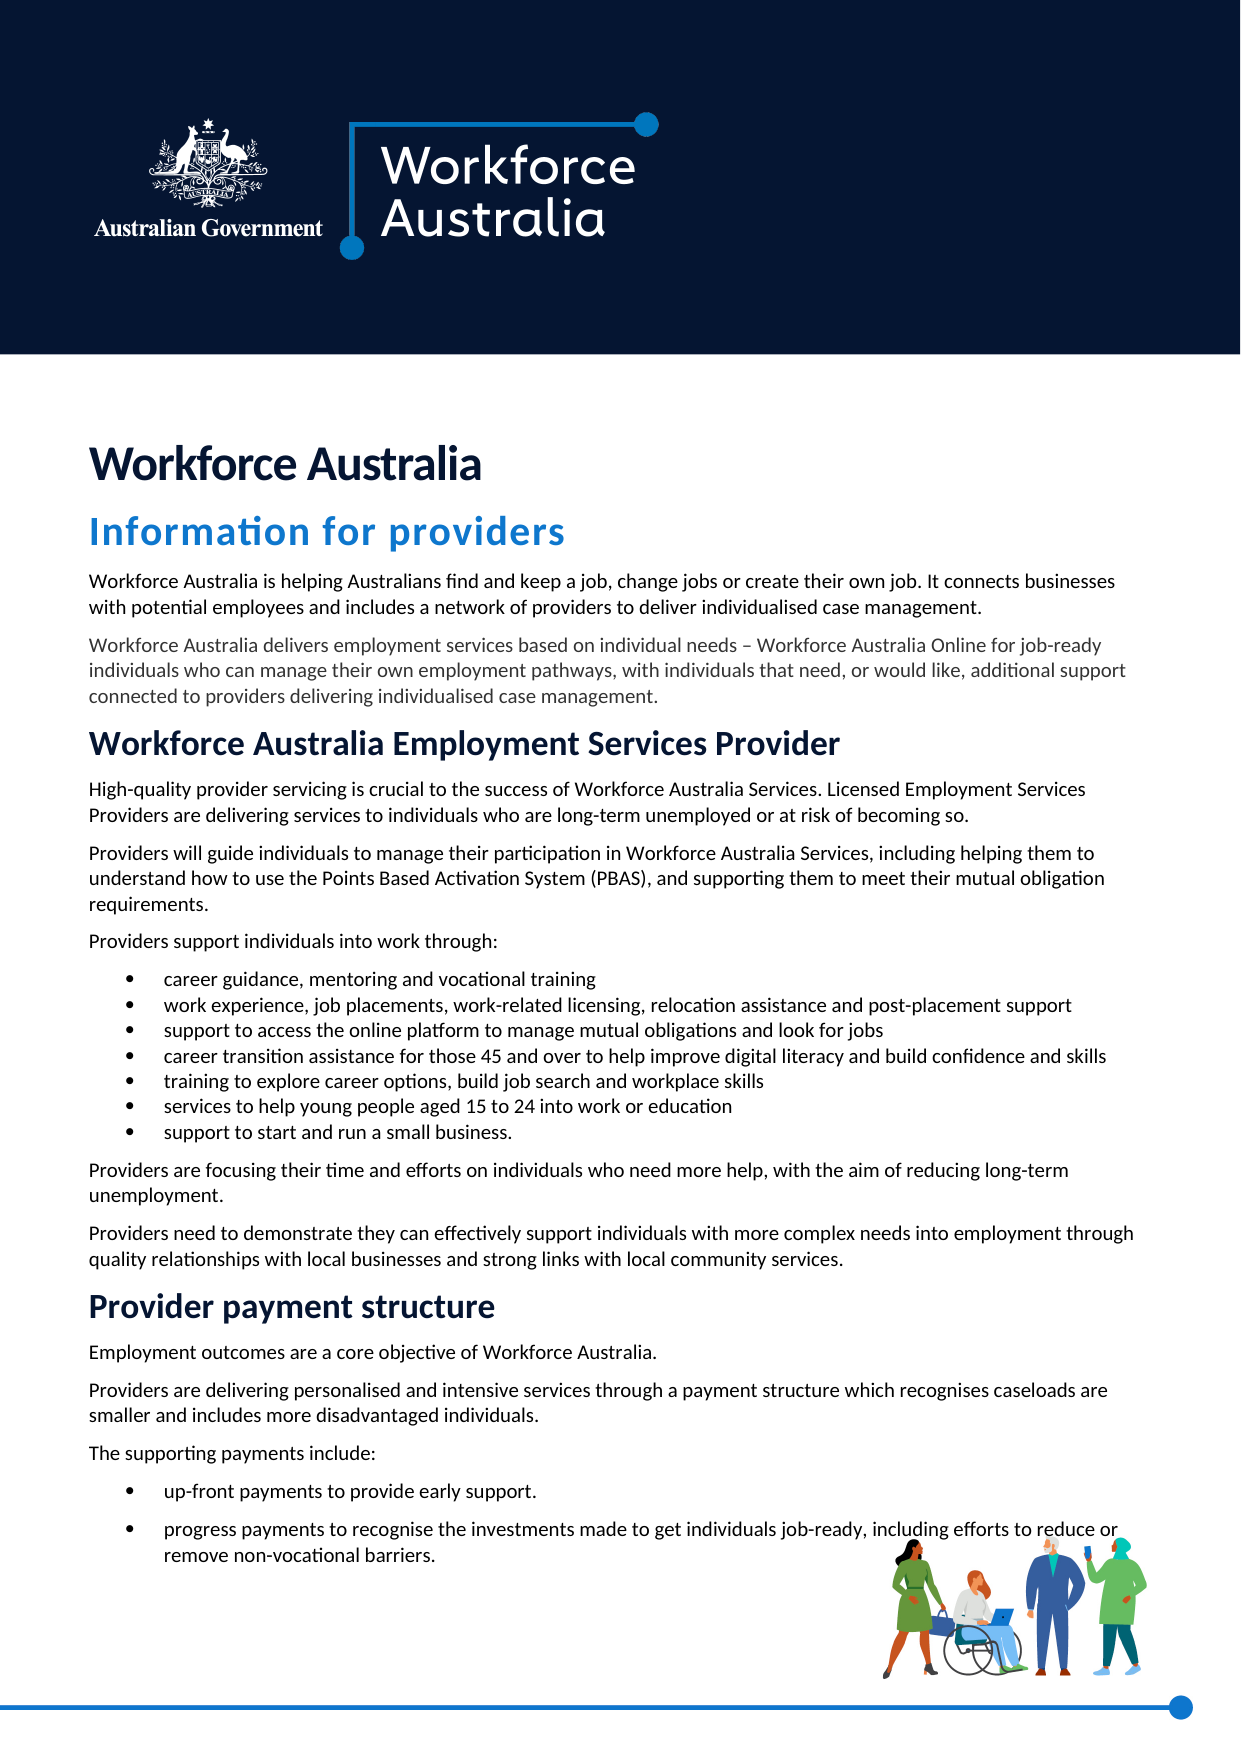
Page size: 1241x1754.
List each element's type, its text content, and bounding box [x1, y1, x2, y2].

text Employment outcomes are a core objective of Workforce Australia. [89, 1339, 1152, 1365]
text Providers are delivering personalised and intensive services through a payment structure which recognises caseloads are smaller and includes more disadvantaged individuals. [89, 1377, 1152, 1428]
text Providers are focusing their time and efforts on individuals who need more help, with the aim of reducing long-term unemployment. [89, 1157, 1152, 1208]
text The supporting payments include: [89, 1441, 1152, 1466]
subtitle Provider payment structure [89, 1284, 1152, 1327]
text Providers will guide individuals to manage their participation in Workforce Australia Services, including helping them to understand how to use the Points Based Activation System (PBAS), and supporting them to meet their mutual obligation requirements. [89, 840, 1152, 916]
picture [88, 106, 664, 266]
picture [0, 1531, 1241, 1754]
text Providers support individuals into work through: [89, 929, 1152, 954]
text Workforce Australia delivers employment services based on individual needs – Workforce Australia Online for job-ready individuals who can manage their own employment pathways, with individuals that need, or would like, additional support connected to providers delivering individualised case management. [89, 632, 1152, 708]
list support to access the online platform to manage mutual obligations and look for jobs [126, 1017, 1152, 1043]
list training to explore career options, build job search and workplace skills [126, 1068, 1152, 1094]
subtitle Information for providers [89, 505, 1152, 556]
list services to help young people aged 15 to 24 into work or education [126, 1094, 1152, 1119]
text High-quality provider servicing is crucial to the success of Workforce Australia Services. Licensed Employment Services Providers are delivering services to individuals who are long-term unemployed or at risk of becoming so. [89, 777, 1152, 827]
text Providers need to demonstrate they can effectively support individuals with more complex needs into employment through quality relationships with local businesses and strong links with local community services. [89, 1220, 1152, 1271]
text Workforce Australia is helping Australians find and keep a job, change jobs or create their own job. It connects businesses with potential employees and includes a network of providers to deliver individualised case management. [89, 569, 1152, 619]
list support to start and run a small business. [126, 1119, 1152, 1144]
title Workforce Australia [89, 432, 1152, 493]
list career guidance, mentoring and vocational training [126, 967, 1152, 992]
subtitle Workforce Australia Employment Services Provider [89, 721, 1152, 764]
list up-front payments to provide early support. [126, 1478, 1152, 1504]
list work experience, job placements, work-related licensing, relocation assistance and post-placement support [126, 992, 1152, 1017]
list progress payments to recognise the investments made to get individuals job-ready, including efforts to reduce or remove non-vocational barriers. [126, 1516, 1152, 1567]
list career transition assistance for those 45 and over to help improve digital literacy and build confidence and skills [126, 1043, 1152, 1068]
